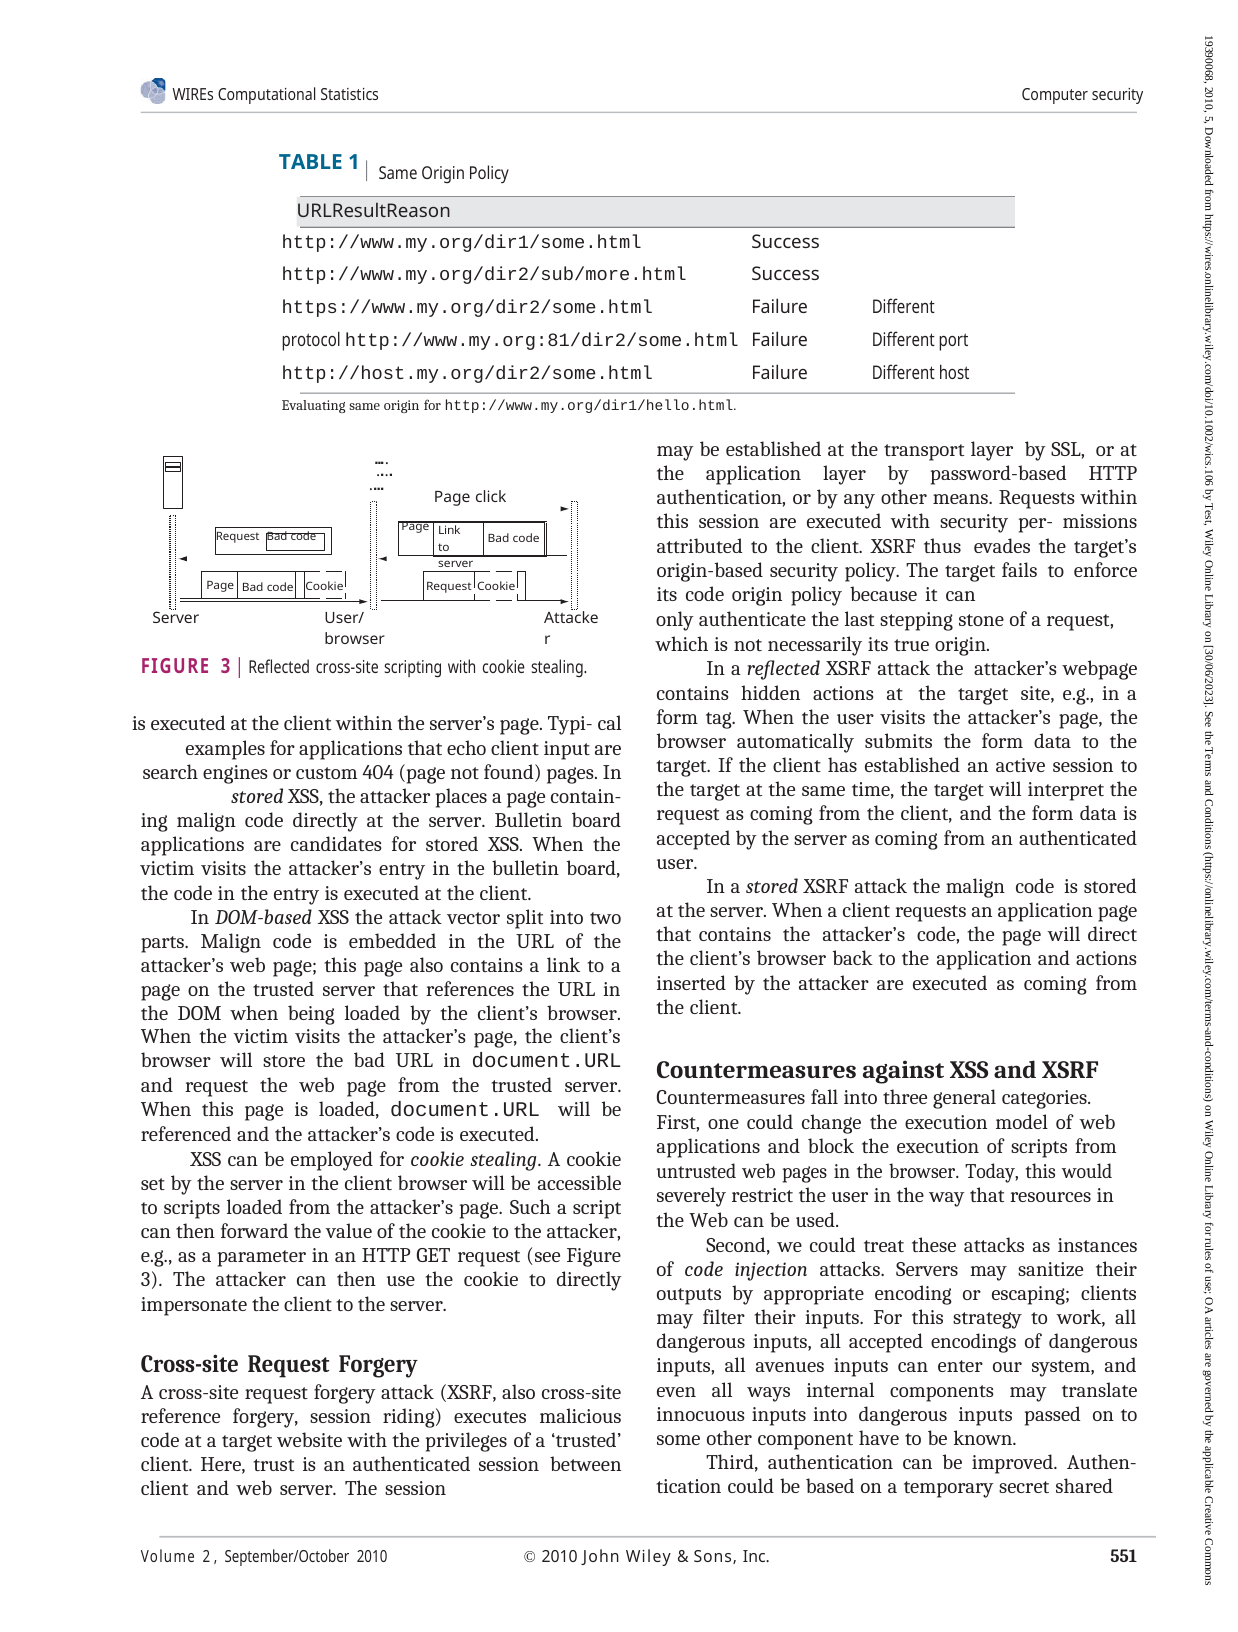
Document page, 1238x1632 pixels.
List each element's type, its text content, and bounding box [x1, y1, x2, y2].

text WIREs Computational Statistics Computer security [172, 82, 1148, 105]
subtitle Cross-site Request Forgery [141, 1350, 621, 1379]
text In a stored XSRF attack the malign code is stored at the server. When a client requests an application page that contains the attacker’s code, the page will direct the client’s browser back to the application and actions inserted by the attacker are executed as coming from the client. [656, 874, 1137, 1019]
text In DOM-based XSS the attack vector split into two parts. Malign code is embedded in the URL of the attacker’s web page; this page also contains a link to a page on the trusted server that references the URL in the DOM when being loaded by the client’s browser. When the victim visits the attacker’s page, the client’s browser will store the bad URL in document.URL and request the web page from the trusted server. When this page is loaded, document.URL will be referenced and the attacker’s code is executed. [141, 905, 621, 1147]
text Countermeasures against XSS and XSRF Countermeasures fall into three general categories. First, one could change the execution model of web applications and block the execution of scripts from untrusted web pages in the browser. Today, this would severely restrict the user in the way that resources in the Web can be used. [656, 1056, 1138, 1233]
text is executed at the client within the server’s page. Typi- cal examples for applications that echo client input are search engines or custom 404 (page not found) pages. In stored XSS, the attacker places a page contain- [126, 712, 621, 808]
text Same Origin Policy [378, 160, 1148, 184]
text ing malign code directly at the server. Bulletin board applications are candidates for stored XSS. When the victim visits the attacker’s entry in the bulletin board, the code in the entry is executed at the client. [141, 809, 621, 905]
picture [140, 78, 166, 104]
text only authenticate the last stepping stone of a request, which is not necessarily its true origin. [656, 607, 1138, 657]
text TABLE 1 [89, 147, 360, 176]
text Third, authentication can be improved. Authen- tication could be based on a temporary secret shared [656, 1451, 1137, 1499]
text Second, we could treat these attacks as instances of code injection attacks. Servers may sanitize their outputs by appropriate encoding or escaping; clients may filter their inputs. For this strategy to work, all dangerous inputs, all accepted encodings of dangerous inputs, all avenues inputs can enter our system, and even all ways internal components may translate innocuous inputs into dangerous inputs passed on to some other component have to be known. [656, 1233, 1137, 1451]
text Evaluating same origin for http://www.my.org/dir1/hello.html. [281, 397, 1148, 414]
text FIGURE 3 | Reflected cross-site scripting with cookie stealing. [239, 657, 621, 678]
text http://www.my.org/dir1/some.html Success http://www.my.org/dir2/sub/more.html Success https://www.my.org/dir2/some.html Failure Different protocol http://www.my.org:81/dir2/some.html Failure Different port http://host.my.org/dir2/some.html Failure Different host [281, 228, 996, 385]
text Server [152, 607, 203, 628]
text XSS can be employed for cookie stealing. A cookie set by the server in the client browser will be accessible to scripts loaded from the attacker’s page. Such a script can then forward the value of the cookie to the attacker, e.g., as a parameter in an HTTP GET request (see Figure 3). The attacker can then use the cookie to directly impersonate the client to the server. [141, 1147, 621, 1316]
text may be established at the transport layer by SSL, or at the application layer by password-based HTTP authentication, or by any other means. Requests within this session are executed with security per- missions attributed to the client. XSRF thus evades the target’s origin-based security policy. The target fails to enforce its code origin policy because it can [656, 438, 1137, 607]
text In a reflected XSRF attack the attacker’s webpage contains hidden actions at the target site, e.g., in a form tag. When the user visits the attacker’s page, the browser automatically submits the form data to the target. If the client has established an active session to the target at the same time, the target will interpret the request as coming from the client, and the form data is accepted by the server as coming from an authenticated user. [656, 657, 1137, 874]
text User/browser [324, 607, 422, 649]
text Attacker [544, 607, 602, 649]
text A cross-site request forgery attack (XSRF, also cross-site reference forgery, session riding) executes malicious code at a target website with the privileges of a ‘trusted’ client. Here, trust is an authenticated session between client and web server. The session [141, 1380, 621, 1501]
text Volume 2 , September/October 2010  2010 John Wiley & Sons, Inc. 551 [141, 1545, 1148, 1567]
